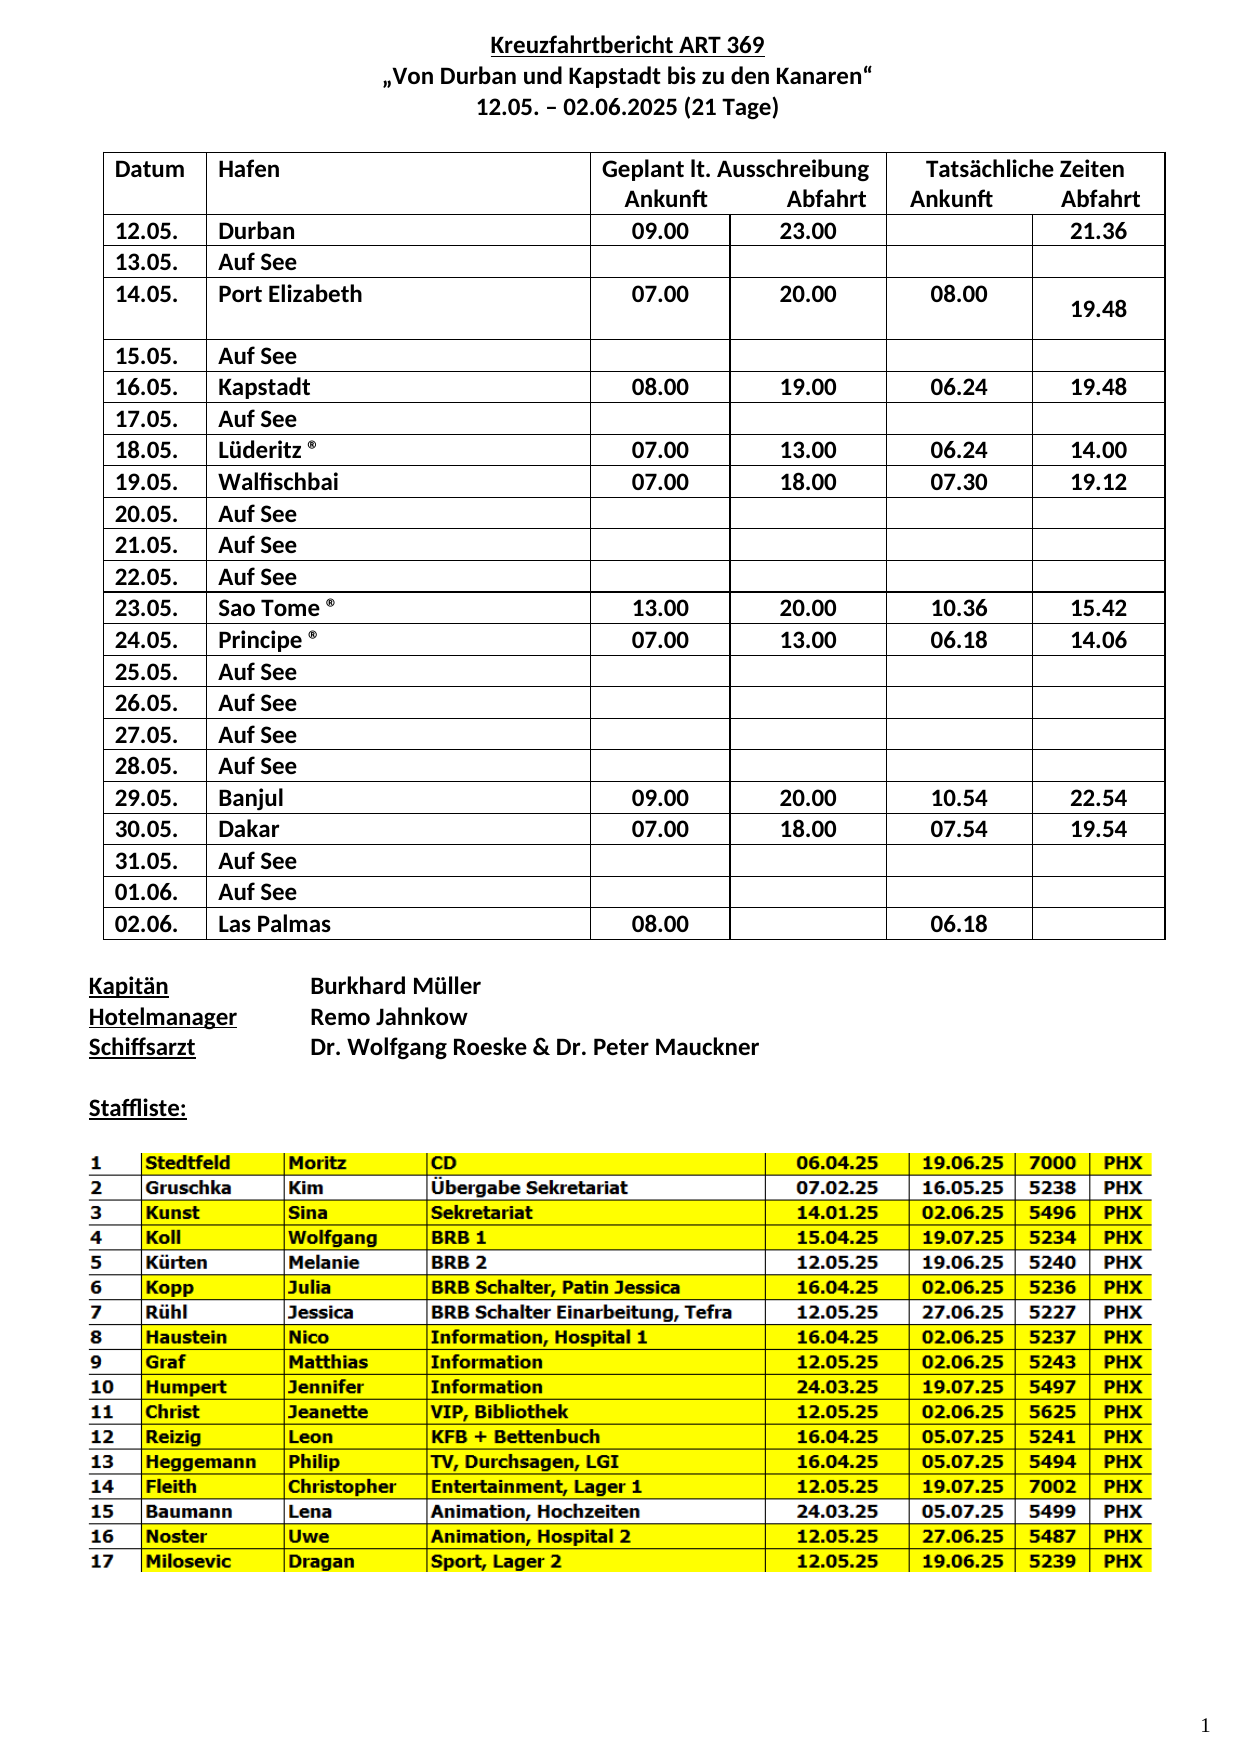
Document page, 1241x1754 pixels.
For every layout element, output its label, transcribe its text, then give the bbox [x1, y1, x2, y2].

table_cell Auf See [207, 529, 590, 560]
table_cell 07.30 [887, 466, 1032, 497]
table_cell 06.24 [887, 435, 1032, 465]
table_cell 07.00 [591, 814, 729, 844]
table_cell [887, 750, 1032, 781]
table_cell [887, 529, 1032, 560]
table_cell [1033, 246, 1164, 277]
table_cell [591, 561, 729, 591]
table_cell 06.24 [887, 372, 1032, 402]
table_cell 29.05. [104, 782, 206, 812]
table_cell [731, 908, 886, 939]
text 12.05. – 02.06.2025 (21 Tage) [89, 91, 1166, 121]
table_cell 23.00 [731, 215, 886, 245]
table_cell 18.00 [731, 814, 886, 844]
table_cell [591, 750, 729, 781]
table_cell 08.00 [887, 278, 1032, 339]
table_cell 19.12 [1033, 466, 1164, 497]
table_cell [591, 687, 729, 718]
table_cell 20.05. [104, 498, 206, 528]
table_cell [731, 340, 886, 371]
table_cell Walfischbai [207, 466, 590, 497]
table_cell 02.06. [104, 908, 206, 939]
table_cell [731, 750, 886, 781]
text Staffliste: [89, 1092, 1122, 1123]
picture [88, 1153, 1152, 1572]
table_cell Principe ® [207, 624, 590, 654]
table_cell [887, 719, 1032, 749]
table_cell [1033, 498, 1164, 528]
table_cell 19.54 [1033, 814, 1164, 844]
table_cell 15.42 [1033, 593, 1164, 623]
table_cell 30.05. [104, 814, 206, 844]
table_cell 18.05. [104, 435, 206, 465]
table_cell [1033, 908, 1164, 939]
table_cell 20.00 [731, 782, 886, 812]
table_cell [1033, 561, 1164, 591]
table_cell [591, 498, 729, 528]
table_cell 21.36 [1033, 215, 1164, 245]
table_cell 08.00 [591, 908, 729, 939]
table_cell [591, 719, 729, 749]
table_cell 06.18 [887, 908, 1032, 939]
table_cell [887, 656, 1032, 686]
table_cell 01.06. [104, 877, 206, 907]
table_cell 13.00 [731, 435, 886, 465]
table_cell 24.05. [104, 624, 206, 654]
table_cell [887, 877, 1032, 907]
table_cell [1033, 719, 1164, 749]
table_cell [1033, 529, 1164, 560]
table_cell Sao Tome ® [207, 593, 590, 623]
table_cell [731, 687, 886, 718]
table_cell 07.00 [591, 278, 729, 339]
table_cell Auf See [207, 498, 590, 528]
table_cell 10.54 [887, 782, 1032, 812]
table_cell [887, 687, 1032, 718]
text Kapitän Burkhard Müller [89, 970, 1211, 1001]
table_cell 13.00 [731, 624, 886, 654]
table_cell [731, 529, 886, 560]
table_cell 28.05. [104, 750, 206, 781]
table_cell [591, 656, 729, 686]
table_cell 27.05. [104, 719, 206, 749]
table_cell [731, 498, 886, 528]
table_cell Auf See [207, 845, 590, 876]
table_cell 12.05. [104, 215, 206, 245]
table_cell 15.05. [104, 340, 206, 371]
table_cell Auf See [207, 687, 590, 718]
table_cell 19.00 [731, 372, 886, 402]
table_cell [591, 845, 729, 876]
table_cell 16.05. [104, 372, 206, 402]
table_cell 13.00 [591, 593, 729, 623]
table_header Hafen [207, 153, 590, 214]
table_cell 19.05. [104, 466, 206, 497]
table_cell 06.18 [887, 624, 1032, 654]
table_cell [731, 403, 886, 434]
table_cell 07.00 [591, 435, 729, 465]
table_cell [887, 340, 1032, 371]
table_cell [591, 529, 729, 560]
table_cell 19.48 [1033, 372, 1164, 402]
table_cell 20.00 [731, 278, 886, 339]
table_cell 10.36 [887, 593, 1032, 623]
table_cell Banjul [207, 782, 590, 812]
table_cell [731, 719, 886, 749]
table_cell [1033, 845, 1164, 876]
table_cell 17.05. [104, 403, 206, 434]
table_cell [591, 877, 729, 907]
table_cell 22.05. [104, 561, 206, 591]
table_header Geplant lt. Ausschreibung Ankunft Abfahrt [591, 153, 886, 214]
table_cell Auf See [207, 340, 590, 371]
table_cell [887, 845, 1032, 876]
table_cell [887, 561, 1032, 591]
table_cell 08.00 [591, 372, 729, 402]
table_cell 26.05. [104, 687, 206, 718]
table_cell 14.05. [104, 278, 206, 339]
table_cell Auf See [207, 750, 590, 781]
table_cell 21.05. [104, 529, 206, 560]
table_cell 23.05. [104, 593, 206, 623]
table_cell 25.05. [104, 656, 206, 686]
table_header Tatsächliche Zeiten Ankunft Abfahrt [887, 153, 1164, 214]
table_cell Durban [207, 215, 590, 245]
text Kreuzfahrtbericht ART 369 [89, 29, 1166, 60]
table_cell Auf See [207, 246, 590, 277]
table_cell [887, 215, 1032, 245]
table_cell 19.48 [1033, 278, 1164, 339]
table_cell [887, 498, 1032, 528]
table_cell Kapstadt [207, 372, 590, 402]
table_cell 31.05. [104, 845, 206, 876]
table_cell [731, 845, 886, 876]
table_cell Las Palmas [207, 908, 590, 939]
table_cell [1033, 340, 1164, 371]
table_cell Auf See [207, 719, 590, 749]
text Schiffsarzt Dr. Wolfgang Roeske & Dr. Peter Mauckner [89, 1031, 1122, 1062]
table_cell [1033, 403, 1164, 434]
table_cell [731, 656, 886, 686]
table_cell 20.00 [731, 593, 886, 623]
table_cell [887, 403, 1032, 434]
table_cell 14.00 [1033, 435, 1164, 465]
table_header Datum [104, 153, 206, 214]
table_cell Lüderitz ® [207, 435, 590, 465]
table_cell Auf See [207, 656, 590, 686]
text „Von Durban und Kapstadt bis zu den Kanaren“ [89, 60, 1166, 91]
table_cell [1033, 750, 1164, 781]
table_cell 09.00 [591, 782, 729, 812]
table_cell [1033, 877, 1164, 907]
table_cell Auf See [207, 877, 590, 907]
table_cell Dakar [207, 814, 590, 844]
table_cell [1033, 656, 1164, 686]
table_cell [731, 561, 886, 591]
table_cell 07.54 [887, 814, 1032, 844]
table_cell [731, 246, 886, 277]
table_cell [1033, 687, 1164, 718]
table_cell [591, 403, 729, 434]
table_cell 18.00 [731, 466, 886, 497]
table_cell [591, 340, 729, 371]
table_cell Auf See [207, 403, 590, 434]
table_cell [887, 246, 1032, 277]
table_cell 09.00 [591, 215, 729, 245]
table_cell [731, 877, 886, 907]
table_cell 22.54 [1033, 782, 1164, 812]
table_cell Auf See [207, 561, 590, 591]
table_cell 07.00 [591, 466, 729, 497]
table_cell 14.06 [1033, 624, 1164, 654]
table_cell 13.05. [104, 246, 206, 277]
table_cell 07.00 [591, 624, 729, 654]
table_cell [591, 246, 729, 277]
text Hotelmanager Remo Jahnkow [89, 1001, 1122, 1031]
table_cell Port Elizabeth [207, 278, 590, 339]
